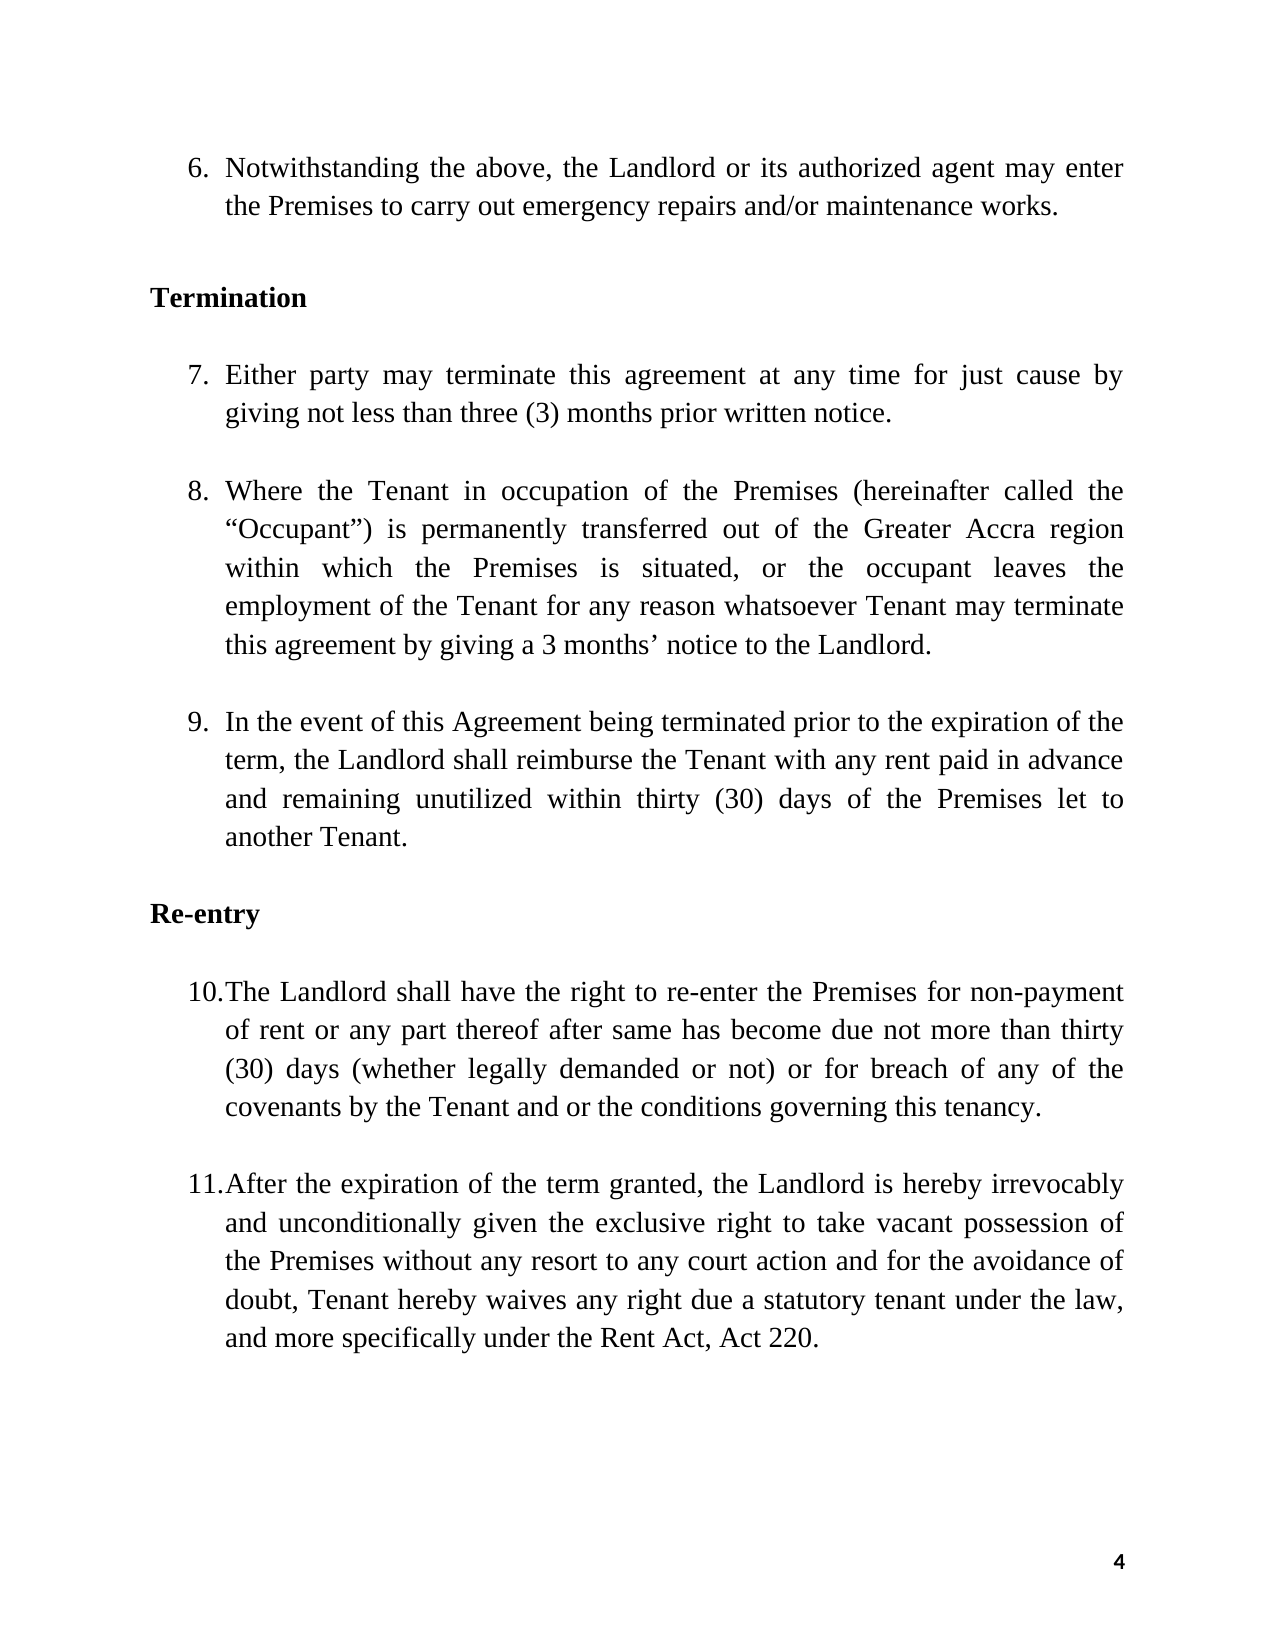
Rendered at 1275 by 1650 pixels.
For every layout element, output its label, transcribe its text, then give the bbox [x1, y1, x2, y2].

text Re-entry [150, 897, 1125, 930]
list The Landlord shall have the right to re-enter the Premises for non-payment of rent or any part thereof after same has become due not more than thirty (30) days (whether legally demanded or not) or for breach of any of the covenants by the Tenant and or the conditions governing this tenancy. [187, 974, 1125, 1123]
list In the event of this Agreement being terminated prior to the expiration of the term, the Landlord shall reimburse the Tenant with any rent paid in advance and remaining unutilized within thirty (30) days of the Premises let to another Tenant. [187, 704, 1125, 853]
list Either party may terminate this agreement at any time for just cause by giving not less than three (3) months prior written notice. [187, 357, 1125, 429]
list Where the Tenant in occupation of the Premises (hereinafter called the “Occupant”) is permanently transferred out of the Greater Accra region within which the Premises is situated, or the occupant leaves the employment of the Tenant for any reason whatsoever Tenant may terminate this agreement by giving a 3 months’ notice to the Landlord. [187, 473, 1125, 660]
list After the expiration of the term granted, the Landlord is hereby irrevocably and unconditionally given the exclusive right to take vacant possession of the Premises without any resort to any court action and for the avoidance of doubt, Tenant hereby waives any right due a statutory tenant under the law, and more specifically under the Rent Act, Act 220. [187, 1166, 1125, 1354]
list Notwithstanding the above, the Landlord or its authorized agent may enter the Premises to carry out emergency repairs and/or maintenance works. [187, 150, 1125, 222]
text Termination [150, 280, 1125, 313]
